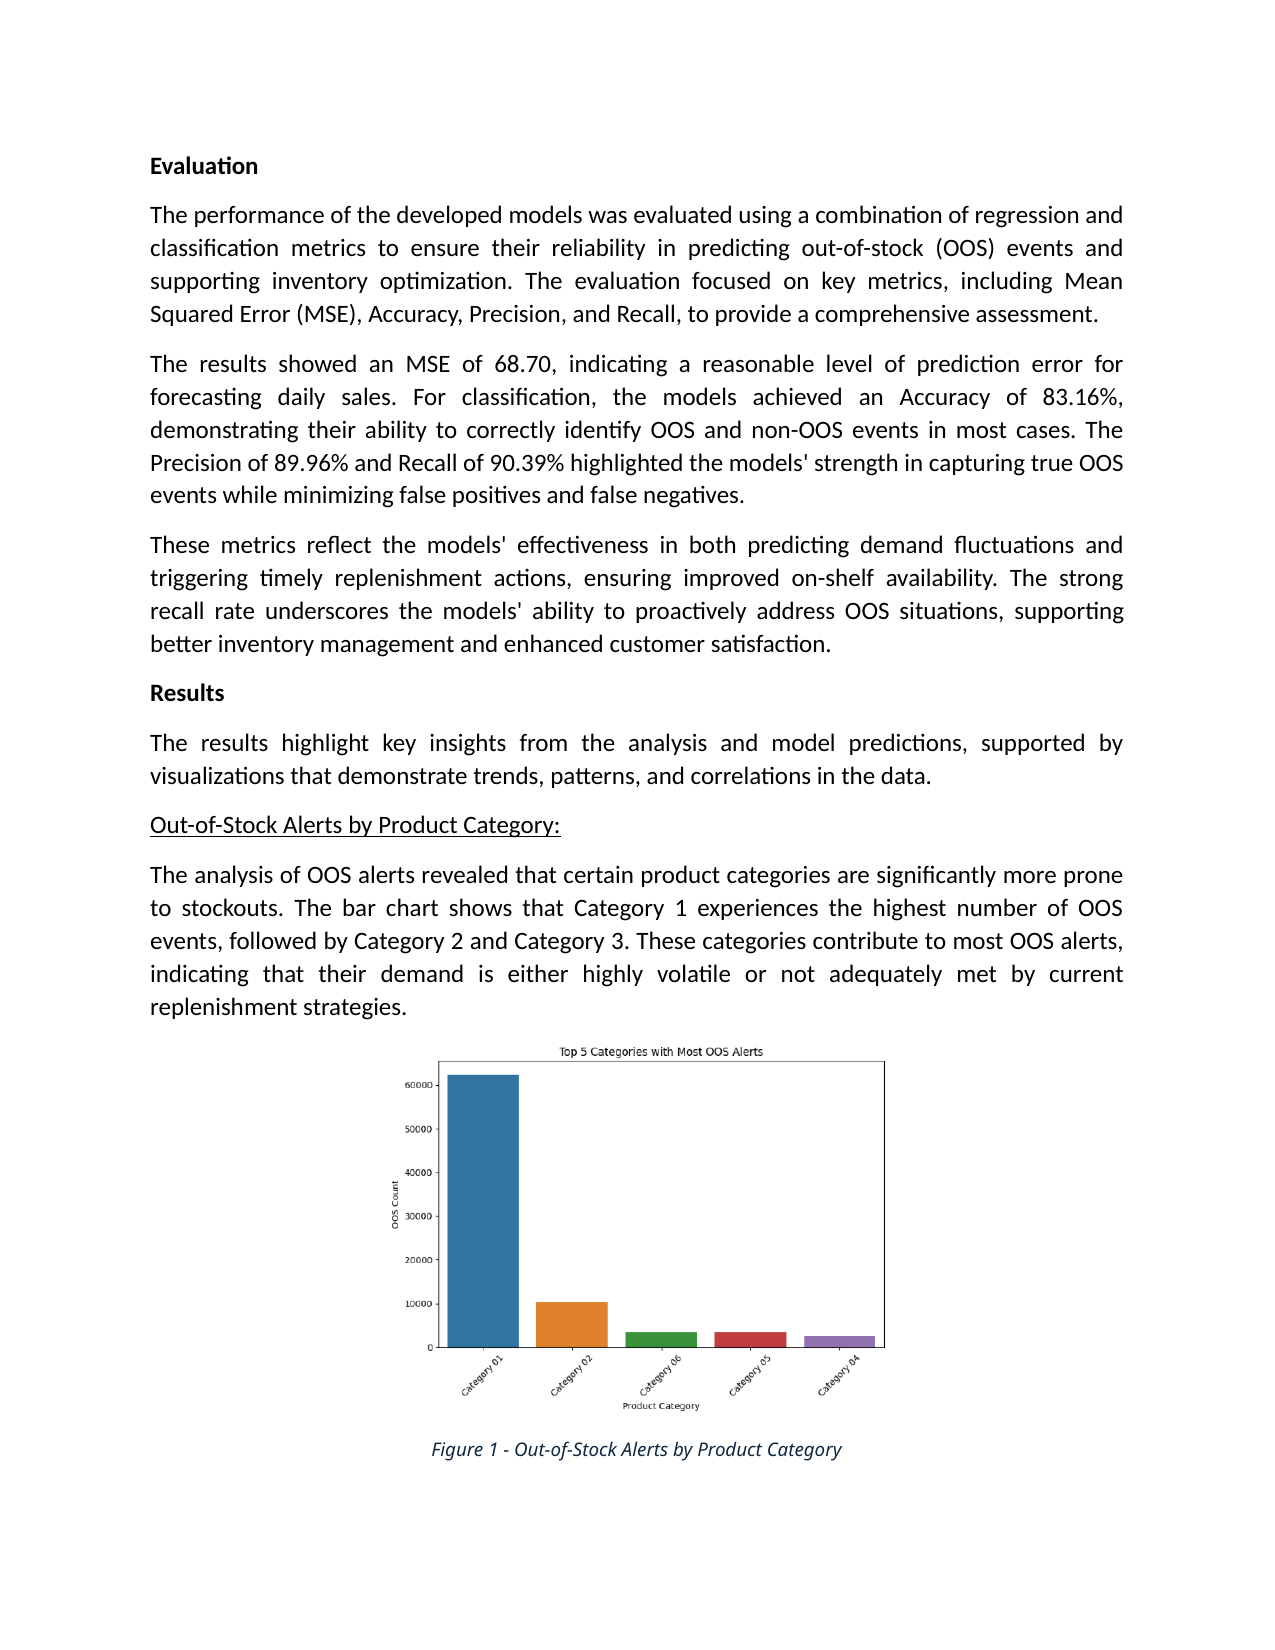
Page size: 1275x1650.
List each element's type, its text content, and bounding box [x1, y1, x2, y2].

text The analysis of OOS alerts revealed that certain product categories are significantly more prone to stockouts. The bar chart shows that Category 1 experiences the highest number of OOS events, followed by Category 2 and Category 3. These categories contribute to most OOS alerts, indicating that their demand is either highly volatile or not adequately met by current replenishment strategies. [150, 859, 1125, 1021]
picture [385, 1040, 890, 1417]
text Results [150, 677, 1125, 708]
text The performance of the developed models was evaluated using a combination of regression and classification metrics to ensure their reliability in predicting out-of-stock (OOS) events and supporting inventory optimization. The evaluation focused on key metrics, including Mean Squared Error (MSE), Accuracy, Precision, and Recall, to provide a comprehensive assessment. [150, 199, 1125, 329]
text Out-of-Stock Alerts by Product Category: [150, 809, 1125, 840]
text The results showed an MSE of 68.70, indicating a reasonable level of prediction error for forecasting daily sales. For classification, the models achieved an Accuracy of 83.16%, demonstrating their ability to correctly identify OOS and non-OOS events in most cases. The Precision of 89.96% and Recall of 90.39% highlighted the models' strength in capturing true OOS events while minimizing false positives and false negatives. [150, 348, 1125, 510]
text These metrics reflect the models' effectiveness in both predicting demand fluctuations and triggering timely replenishment actions, ensuring improved on-shelf availability. The strong recall rate underscores the models' ability to proactively address OOS situations, supporting better inventory management and enhanced customer satisfaction. [150, 529, 1125, 658]
text The results highlight key insights from the analysis and model predictions, supported by visualizations that demonstrate trends, patterns, and correlations in the data. [150, 727, 1125, 791]
text Evaluation [150, 150, 1125, 181]
